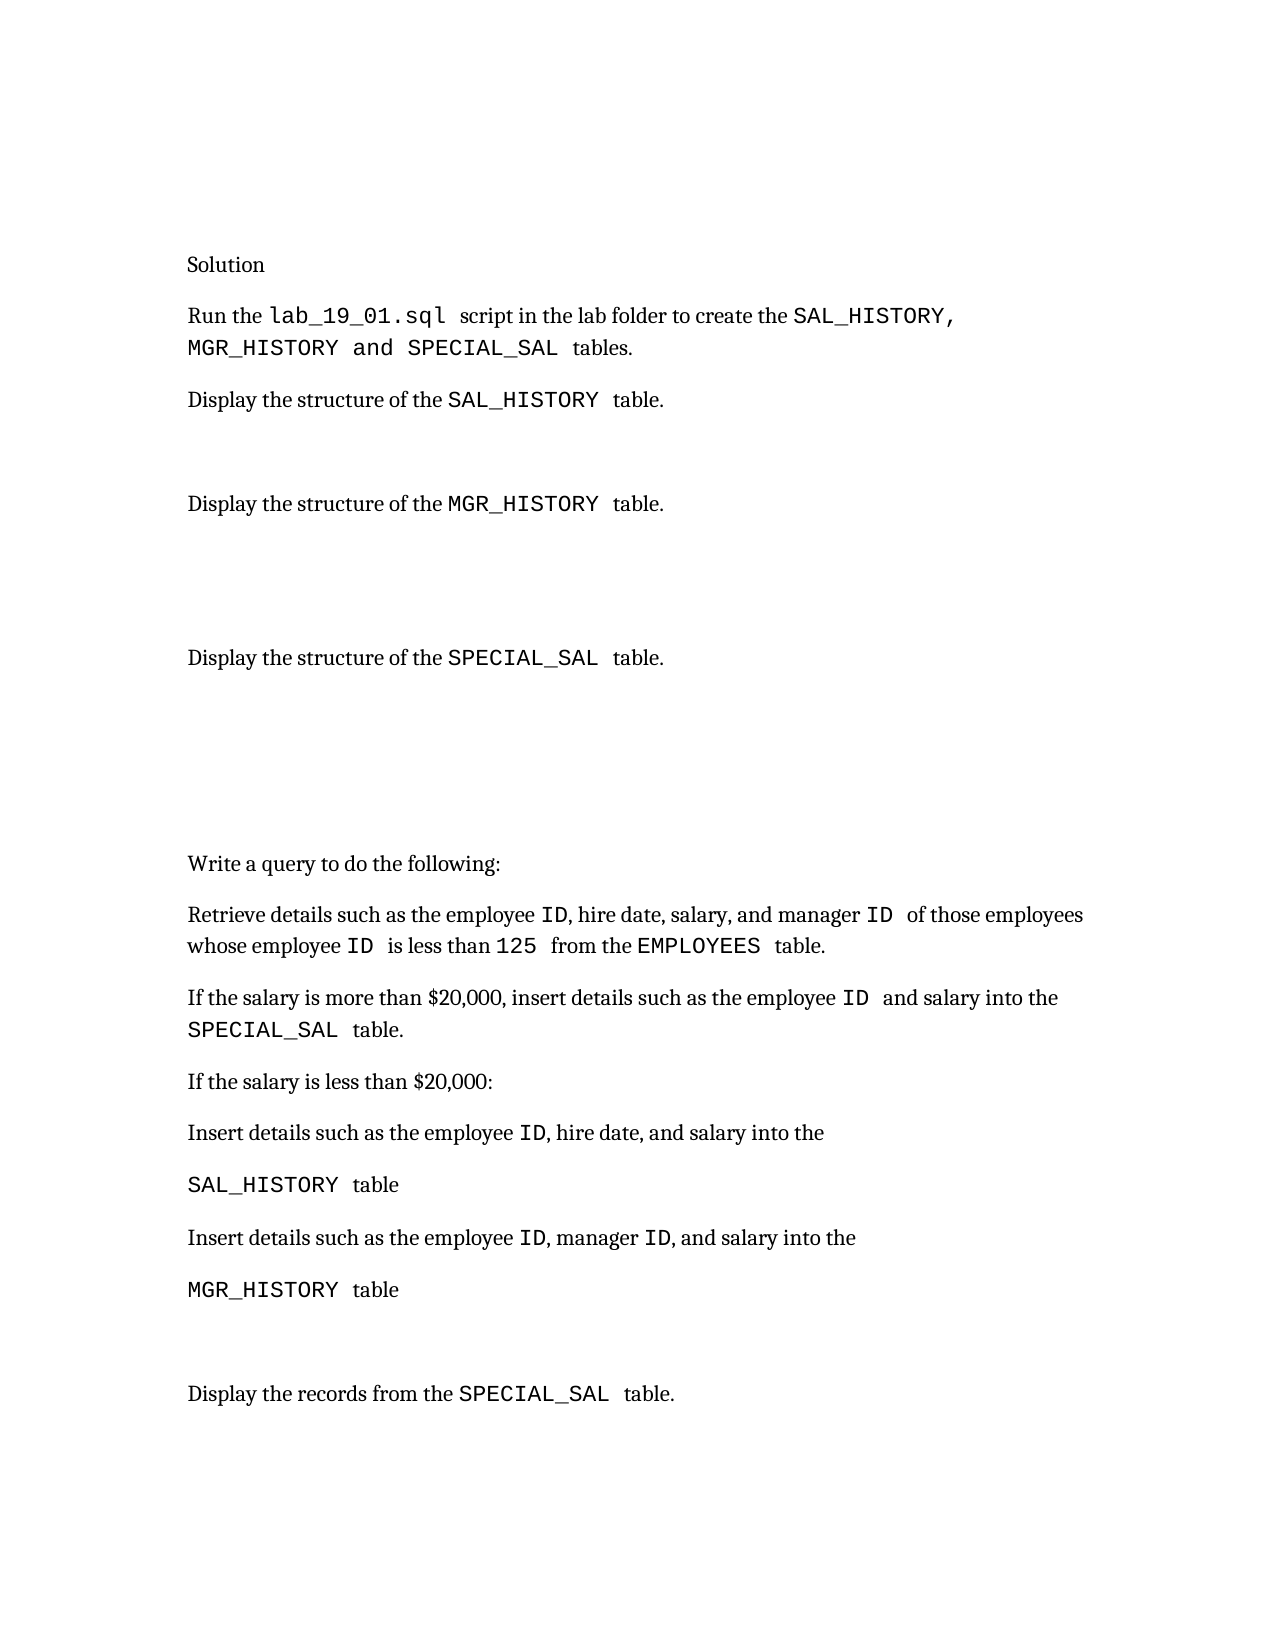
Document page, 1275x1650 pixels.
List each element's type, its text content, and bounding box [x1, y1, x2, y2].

text Solution [187, 252, 1087, 278]
text If the salary is more than $20,000, insert details such as the employee ID and salary into the SPECIAL_SAL table. [187, 985, 1087, 1044]
text Run the lab_19_01.sql script in the lab folder to create the SAL_HISTORY, MGR_HISTORY and SPECIAL_SAL tables. [187, 303, 1087, 362]
text Display the structure of the SPECIAL_SAL table. [187, 645, 1087, 672]
text MGR_HISTORY table [187, 1277, 1087, 1304]
text Write a query to do the following: [187, 850, 1087, 877]
text Insert details such as the employee ID, hire date, and salary into the [187, 1120, 1087, 1147]
text If the salary is less than $20,000: [187, 1069, 1087, 1095]
text Display the structure of the MGR_HISTORY table. [187, 490, 1087, 518]
text SAL_HISTORY table [187, 1172, 1087, 1200]
text Display the records from the SPECIAL_SAL table. [187, 1381, 1087, 1408]
text Display the structure of the SAL_HISTORY table. [187, 387, 1087, 414]
text Retrieve details such as the employee ID, hire date, salary, and manager ID of those employees whose employee ID is less than 125 from the EMPLOYEES table. [187, 901, 1087, 960]
text Insert details such as the employee ID, manager ID, and salary into the [187, 1225, 1087, 1252]
